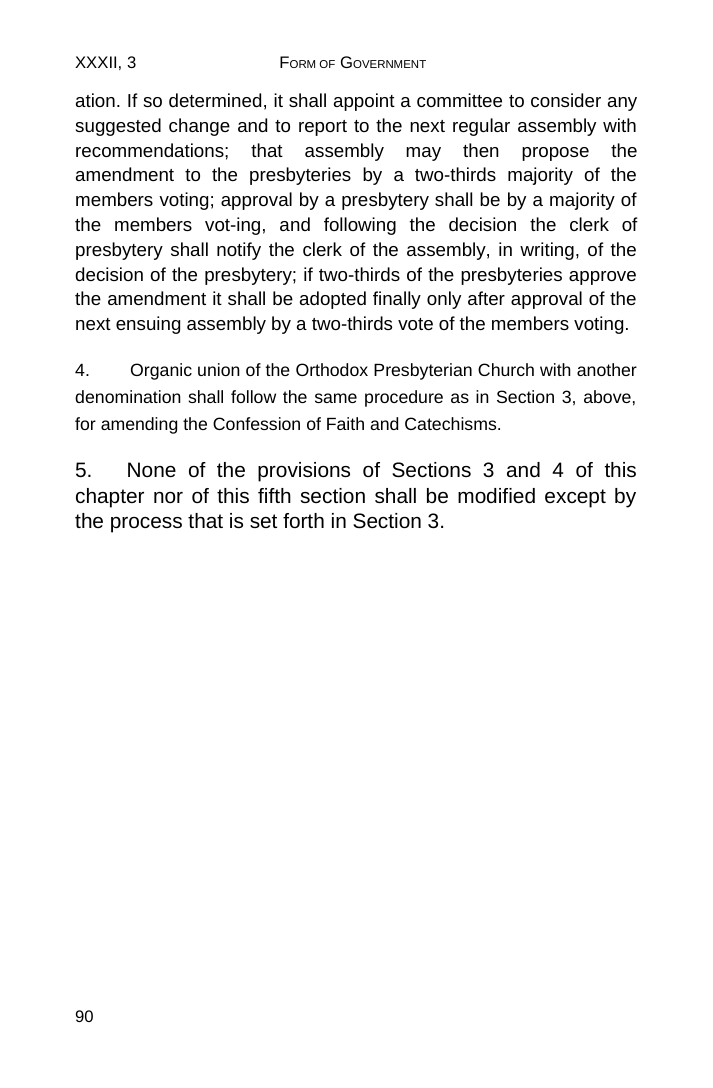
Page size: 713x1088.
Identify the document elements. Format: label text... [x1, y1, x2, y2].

list None of the provisions of Sections 3 and 4 of this chapter nor of this fifth section shall be modified except by the process that is set forth in Section 3. [75, 458, 637, 532]
text ation. If so determined, it shall appoint a committee to consider any suggested change and to report to the next regular assembly with recommendations; that assembly may then propose the amendment to the presbyteries by a two-thirds majority of the members voting; approval by a presbytery shall be by a majority of the members vot-ing, and following the decision the clerk of presbytery shall notify the clerk of the assembly, in writing, of the decision of the presbytery; if two-thirds of the presbyteries approve the amendment it shall be adopted finally only after approval of the next ensuing assembly by a two-thirds vote of the members voting. [75, 90, 637, 334]
text 90 [75, 1006, 637, 1026]
list Organic union of the Orthodox Presbyterian Church with another denomination shall follow the same procedure as in Section 3, above, for amending the Confession of Faith and Catechisms. [75, 359, 637, 434]
text XXXII, 3 FORM OF GOVERNMENT [75, 53, 637, 72]
